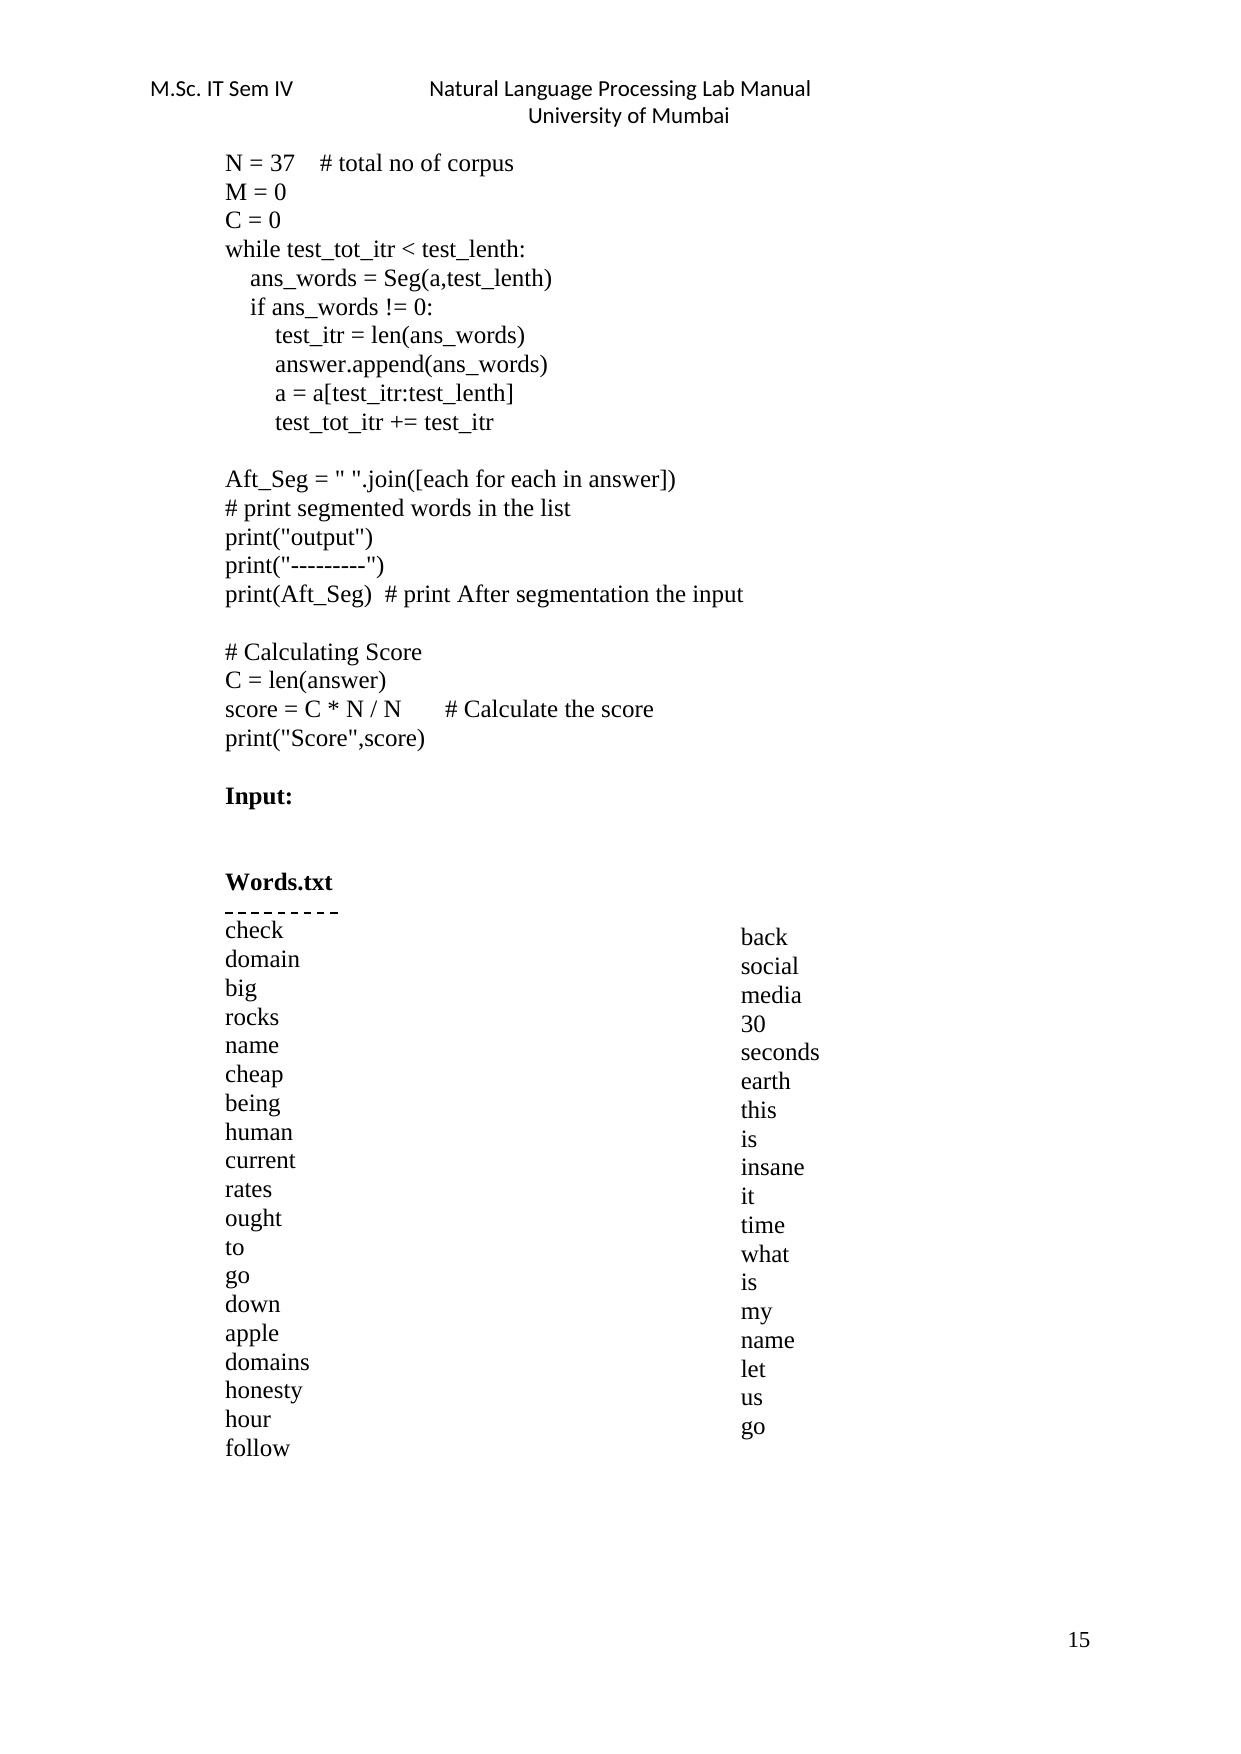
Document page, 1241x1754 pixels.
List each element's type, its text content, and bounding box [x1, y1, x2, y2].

text # Calculating Score C = len(answer) [225, 637, 424, 694]
text seconds earth this [741, 1037, 822, 1124]
text N = 37 # total no of corpus M = 0 [225, 148, 514, 205]
text Words.txt [225, 867, 1240, 896]
text print(" ") [225, 550, 1240, 579]
text while test_tot_itr < test_lenth: ans_words = Seg(a,test_lenth) if ans_words != 0: [225, 234, 554, 320]
subtitle Input: [225, 781, 1240, 810]
text is insane it time what is [741, 1124, 805, 1296]
text my name let [741, 1296, 797, 1382]
text print(Aft_Seg) # print After segmentation the input [225, 579, 1240, 608]
text Aft_Seg = " ".join([each for each in answer]) # print segmented words in the list print("output") [225, 464, 678, 550]
text score = C * N / N # Calculate the score print("Score",score) [225, 694, 654, 752]
text back social media 30 [741, 922, 804, 1037]
text go down apple domains honesty hour follow [225, 1260, 310, 1462]
text test_itr = len(ans_words) answer.append(ans_words) a = a[test_itr:test_lenth] test_tot_itr += test_itr [275, 320, 549, 435]
text C = 0 [225, 205, 1240, 234]
text us go [741, 1382, 767, 1440]
text check domain big rocks name cheap being human current rates ought to [225, 915, 301, 1260]
